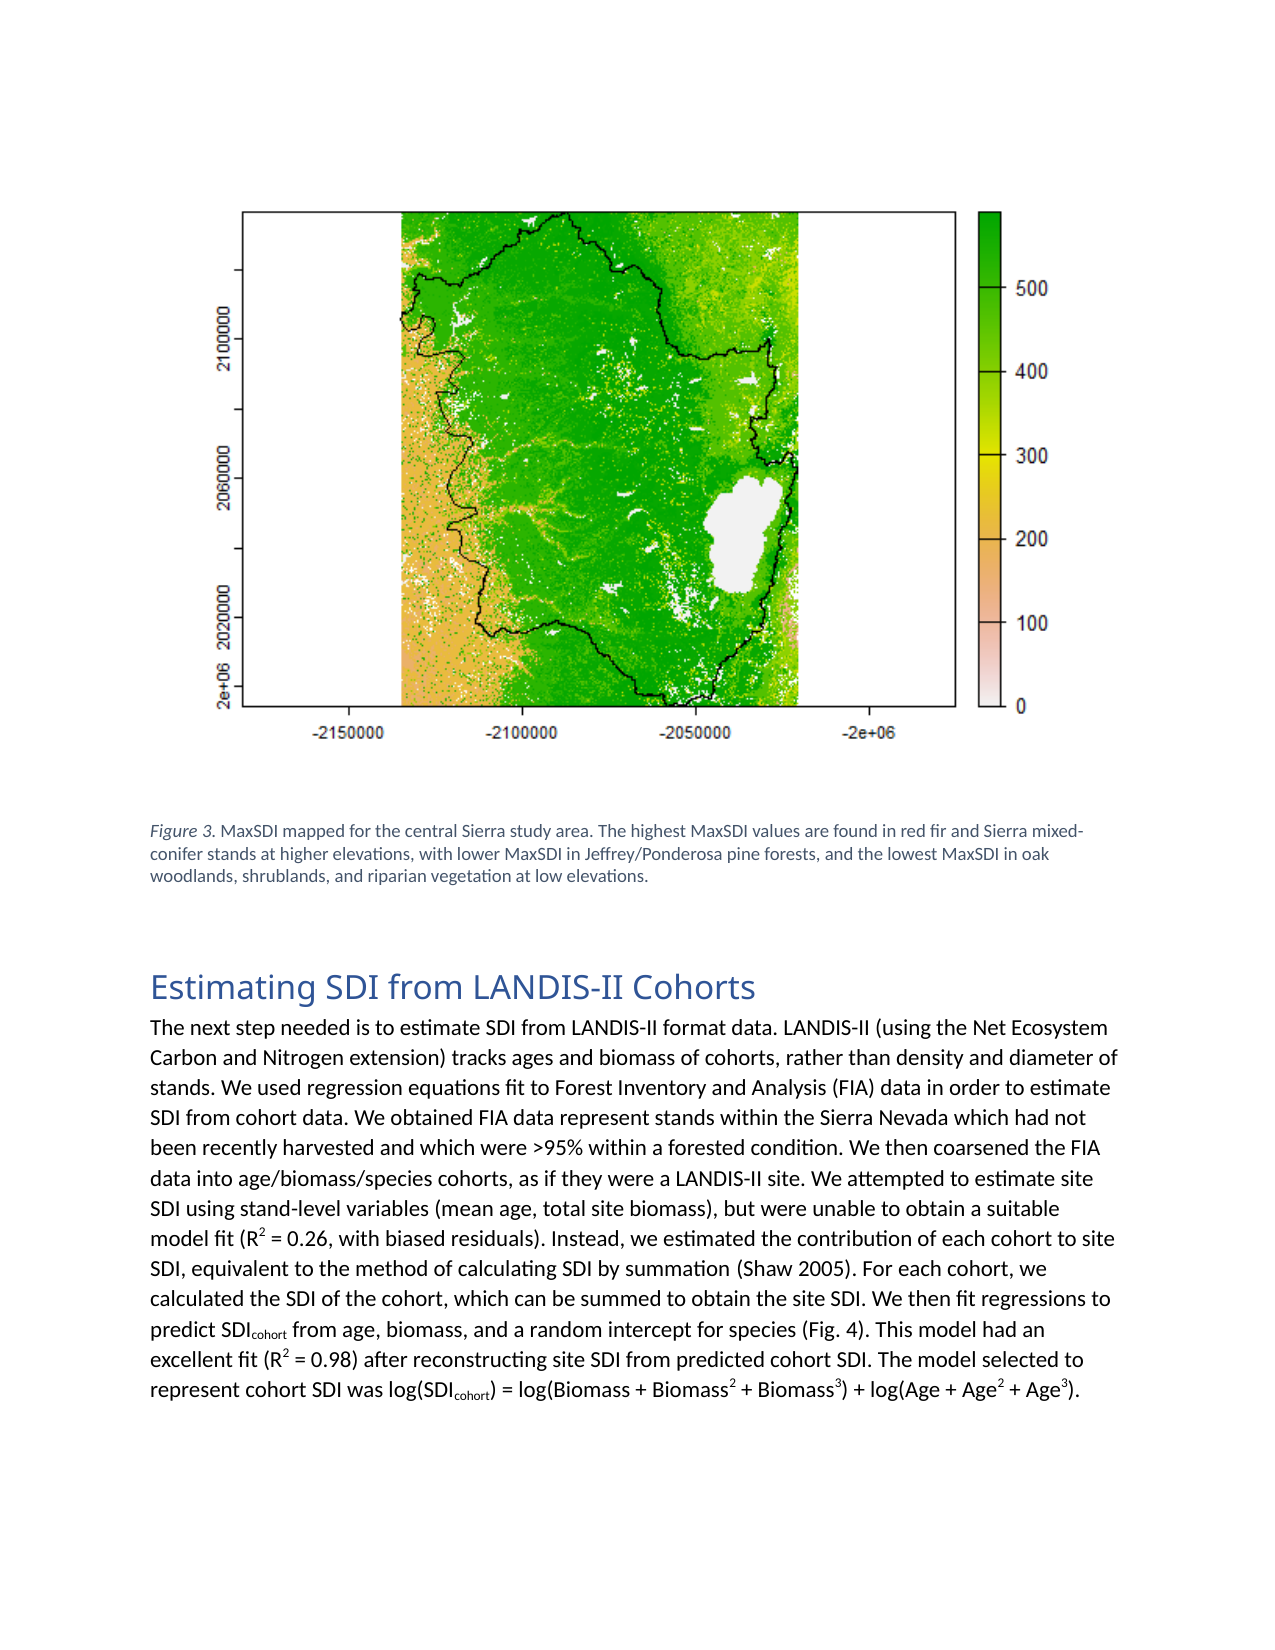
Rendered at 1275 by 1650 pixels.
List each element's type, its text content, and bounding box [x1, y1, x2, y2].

text Figure 3. MaxSDI mapped for the central Sierra study area. The highest MaxSDI values are found in red fir and Sierra mixed-conifer stands at higher elevations, with lower MaxSDI in Jeffrey/Ponderosa pine forests, and the lowest MaxSDI in oak woodlands, shrublands, and riparian vegetation at low elevations. [150, 819, 1125, 888]
subtitle Estimating SDI from LANDIS-II Cohorts [150, 964, 1125, 1009]
text The next step needed is to estimate SDI from LANDIS-II format data. LANDIS-II (using the Net Ecosystem Carbon and Nitrogen extension) tracks ages and biomass of cohorts, rather than density and diameter of stands. We used regression equations fit to Forest Inventory and Analysis (FIA) data in order to estimate SDI from cohort data. We obtained FIA data represent stands within the Sierra Nevada which had not been recently harvested and which were >95% within a forested condition. We then coarsened the FIA data into age/biomass/species cohorts, as if they were a LANDIS-II site. We attempted to estimate site SDI using stand-level variables (mean age, total site biomass), but were unable to obtain a suitable model fit (R2 = 0.26, with biased residuals). Instead, we estimated the contribution of each cohort to site SDI, equivalent to the method of calculating SDI by summation (Shaw 2005). For each cohort, we calculated the SDI of the cohort, which can be summed to obtain the site SDI. We then fit regressions to predict SDIcohort from age, biomass, and a random intercept for species (Fig. 4). This model had an excellent fit (R2 = 0.98) after reconstructing site SDI from predicted cohort SDI. The model selected to represent cohort SDI was log(SDIcohort) = log(Biomass + Biomass2 + Biomass3) + log(Age + Age2 + Age3). [150, 1013, 1125, 1403]
picture [150, 150, 1169, 800]
